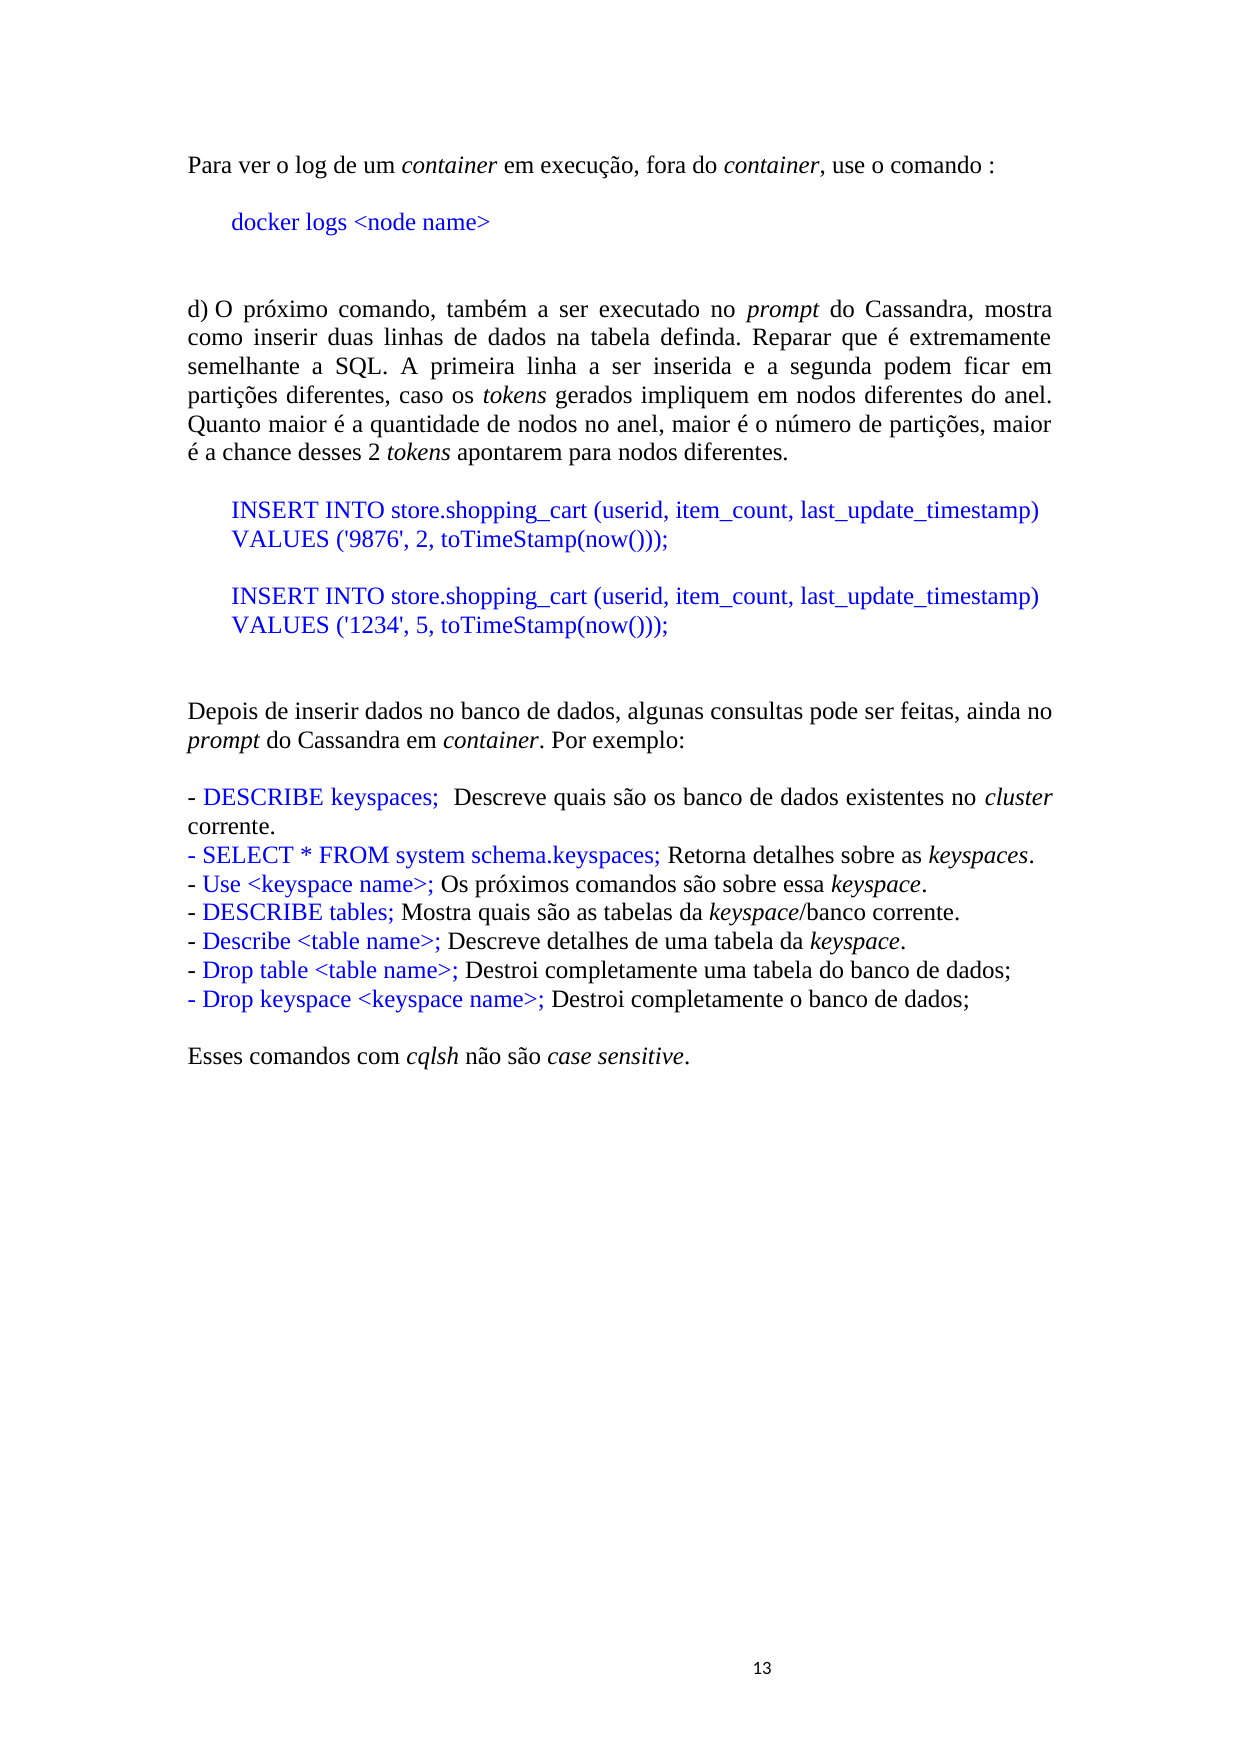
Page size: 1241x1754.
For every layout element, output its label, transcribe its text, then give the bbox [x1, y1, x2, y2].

list O próximo comando, também a ser executado no prompt do Cassandra, mostra como inserir duas linhas de dados na tabela definda. Reparar que é extremamente semelhante a SQL. A primeira linha a ser inserida e a segunda podem ficar em partições diferentes, caso os tokens gerados impliquem em nodos diferentes do anel. Quanto maior é a quantidade de nodos no anel, maior é o número de partições, maior é a chance desses 2 tokens apontarem para nodos diferentes. [187, 294, 1053, 466]
list VALUES ('1234', 5, toTimeStamp(now())); [187, 610, 1053, 639]
list - Describe <table name>; Descreve detalhes de uma tabela da keyspace. [187, 926, 1053, 955]
list VALUES ('9876', 2, toTimeStamp(now())); [187, 524, 1053, 552]
list - DESCRIBE keyspaces; Descreve quais são os banco de dados existentes no cluster corrente. [187, 782, 1053, 840]
list - Use <keyspace name>; Os próximos comandos são sobre essa keyspace. [187, 869, 1053, 897]
list INSERT INTO store.shopping_cart (userid, item_count, last_update_timestamp) [187, 495, 1053, 524]
list - DESCRIBE tables; Mostra quais são as tabelas da keyspace/banco corrente. [187, 897, 1053, 926]
list Esses comandos com cqlsh não são case sensitive. [187, 1041, 1053, 1070]
list Para ver o log de um container em execução, fora do container, use o comando : [187, 150, 1053, 179]
list Depois de inserir dados no banco de dados, algunas consultas pode ser feitas, ainda no prompt do Cassandra em container. Por exemplo: [187, 696, 1053, 754]
list INSERT INTO store.shopping_cart (userid, item_count, last_update_timestamp) [187, 581, 1053, 610]
list - Drop table <table name>; Destroi completamente uma tabela do banco de dados; [187, 955, 1053, 984]
list docker logs <node name> [187, 207, 1053, 236]
list - Drop keyspace <keyspace name>; Destroi completamente o banco de dados; [187, 984, 1053, 1012]
list - SELECT * FROM system schema.keyspaces; Retorna detalhes sobre as keyspaces. [187, 840, 1053, 869]
